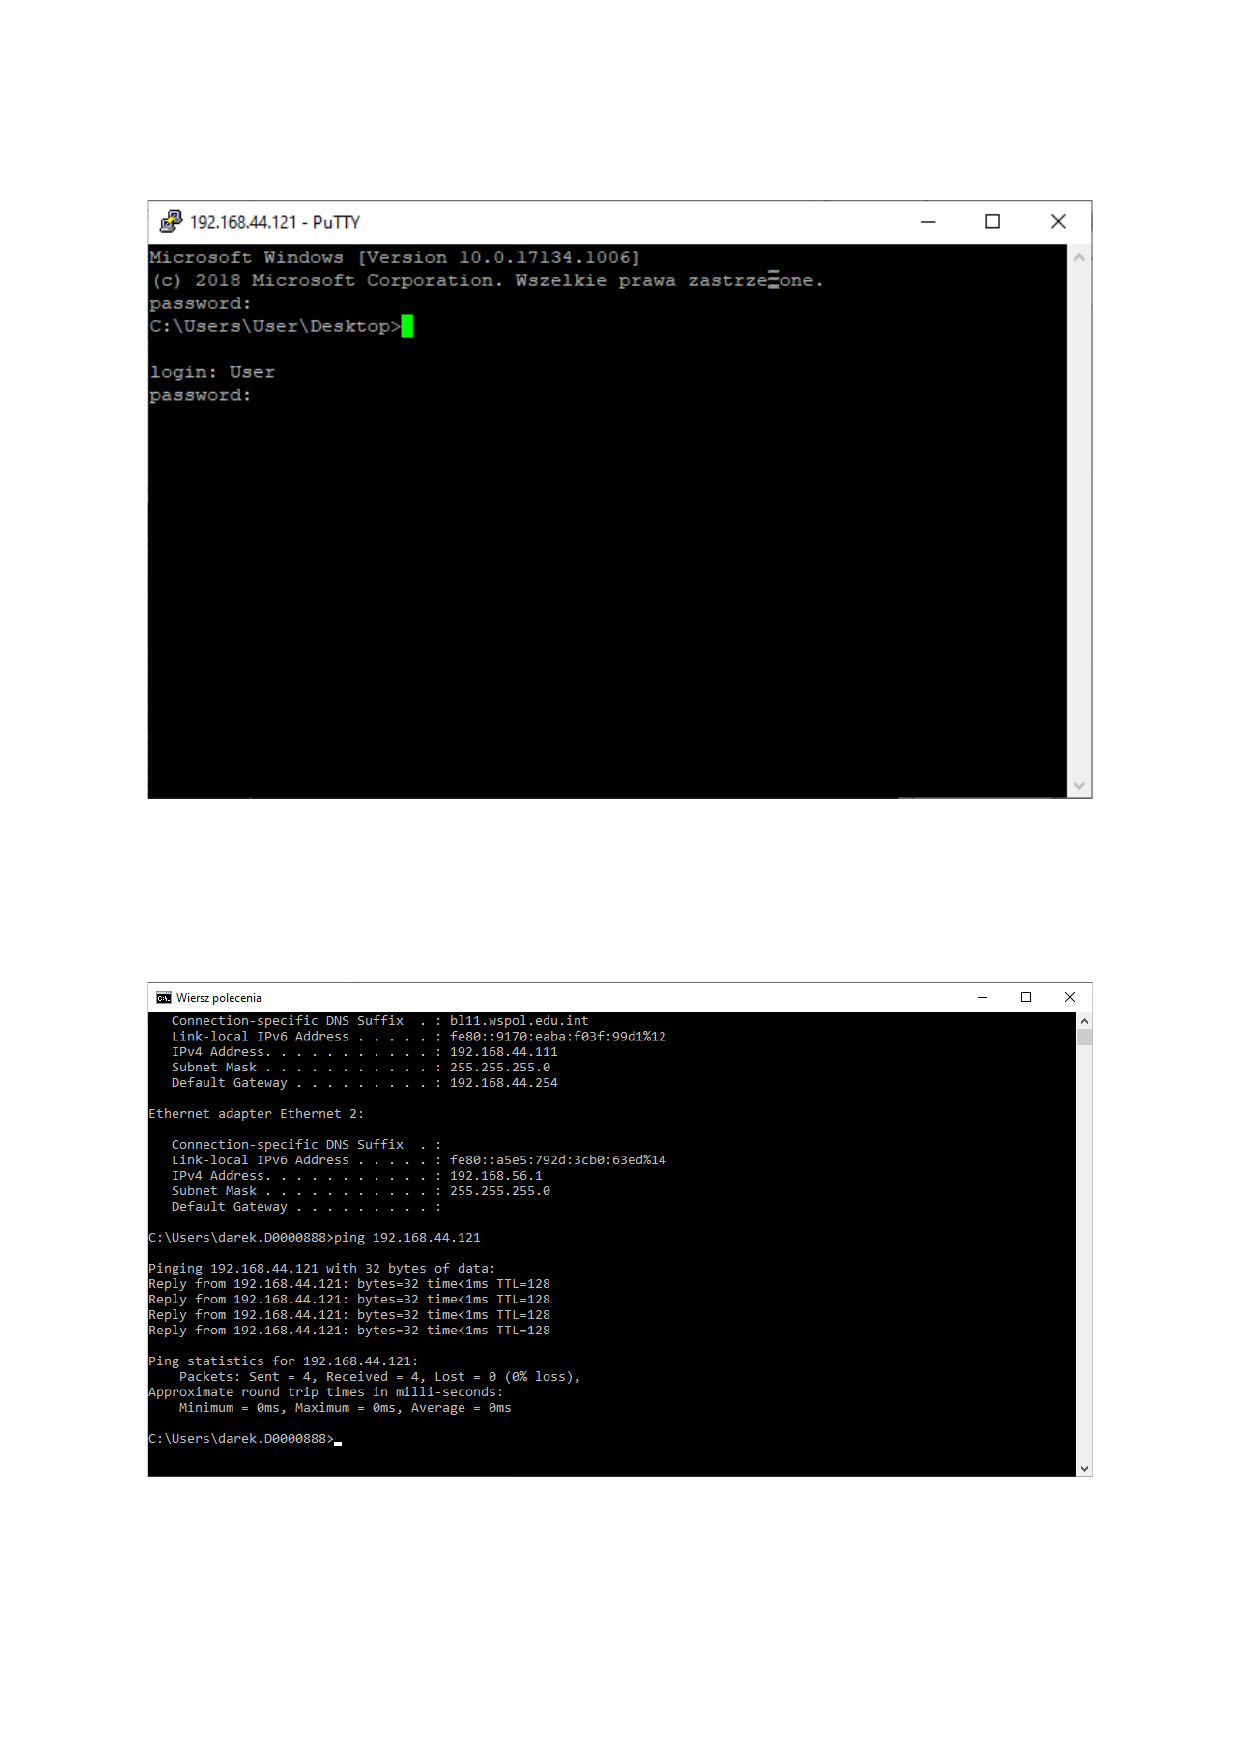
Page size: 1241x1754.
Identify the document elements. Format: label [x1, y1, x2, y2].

picture [147, 982, 1093, 1477]
picture [147, 200, 1093, 799]
